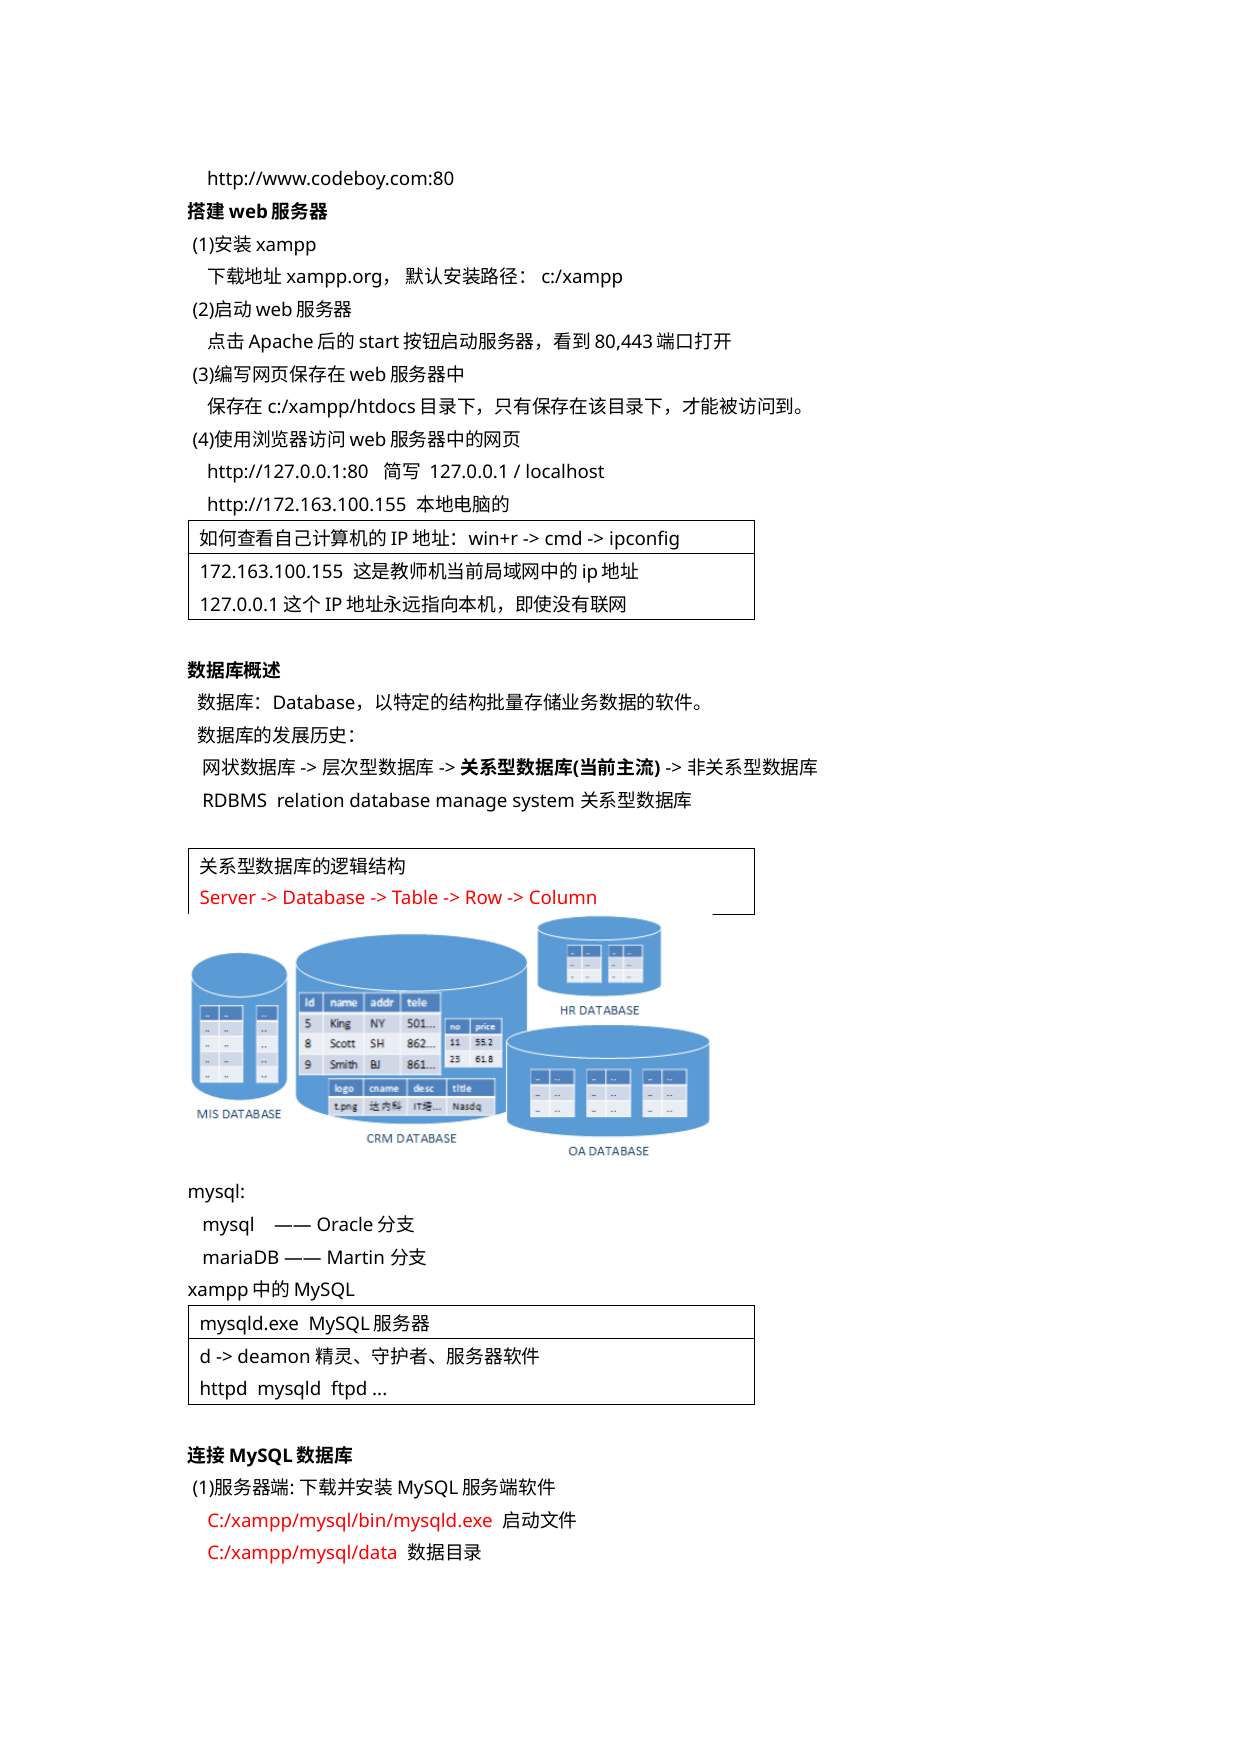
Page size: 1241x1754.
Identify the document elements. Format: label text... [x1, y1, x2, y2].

text 下载地址 xampp.org， 默认安装路径： c:/xampp [187, 259, 1053, 292]
text C:/xampp/mysql/bin/mysqld.exe 启动文件 [187, 1503, 1053, 1535]
text xampp中的MySQL [187, 1272, 1053, 1305]
text C:/xampp/mysql/data 数据目录 [187, 1535, 1053, 1568]
text 网状数据库 -> 层次型数据库 -> 关系型数据库(当前主流) -> 非关系型数据库 [187, 750, 1053, 783]
text http://172.163.100.155 本地电脑的 [187, 487, 1053, 519]
text RDBMS relation database manage system 关系型数据库 [187, 783, 1053, 815]
picture [187, 914, 713, 1167]
text mysql: [187, 1175, 1053, 1207]
text (1)安装xampp [187, 227, 1053, 259]
table_cell 172.163.100.155 这是教师机当前局域网中的ip地址 127.0.0.1 这个IP地址永远指向本机，即使没有联网 [189, 554, 754, 619]
text mysql —— Oracle分支 [187, 1207, 1053, 1240]
table_header 关系型数据库的逻辑结构 Server -> Database -> Table -> Row -> Column [189, 849, 754, 914]
text 搭建web服务器 [187, 194, 1053, 227]
text http://www.codeboy.com:80 [187, 162, 1053, 194]
text (3)编写网页保存在web服务器中 [187, 357, 1053, 389]
text 数据库：Database，以特定的结构批量存储业务数据的软件。 [187, 685, 1053, 718]
text (1)服务器端: 下载并安装MySQL服务端软件 [187, 1470, 1053, 1503]
text 数据库概述 [187, 653, 1053, 685]
text http://127.0.0.1:80 简写 127.0.0.1 / localhost [187, 454, 1053, 487]
table_header mysqld.exe MySQL服务器 [189, 1306, 754, 1338]
text (4)使用浏览器访问web服务器中的网页 [187, 422, 1053, 454]
text 连接MySQL数据库 [187, 1438, 1053, 1470]
text 保存在 c:/xampp/htdocs目录下，只有保存在该目录下，才能被访问到。 [187, 389, 1053, 422]
text (2)启动web服务器 [187, 292, 1053, 324]
text 点击Apache后的start按钮启动服务器，看到80,443端口打开 [187, 324, 1053, 357]
table_header 如何查看自己计算机的IP地址：win+r -> cmd -> ipconfig [189, 521, 754, 553]
table_cell d -> deamon 精灵、守护者、服务器软件 httpd mysqld ftpd ... [189, 1339, 754, 1404]
text 数据库的发展历史： [187, 718, 1053, 750]
text mariaDB —— Martin 分支 [187, 1240, 1053, 1272]
